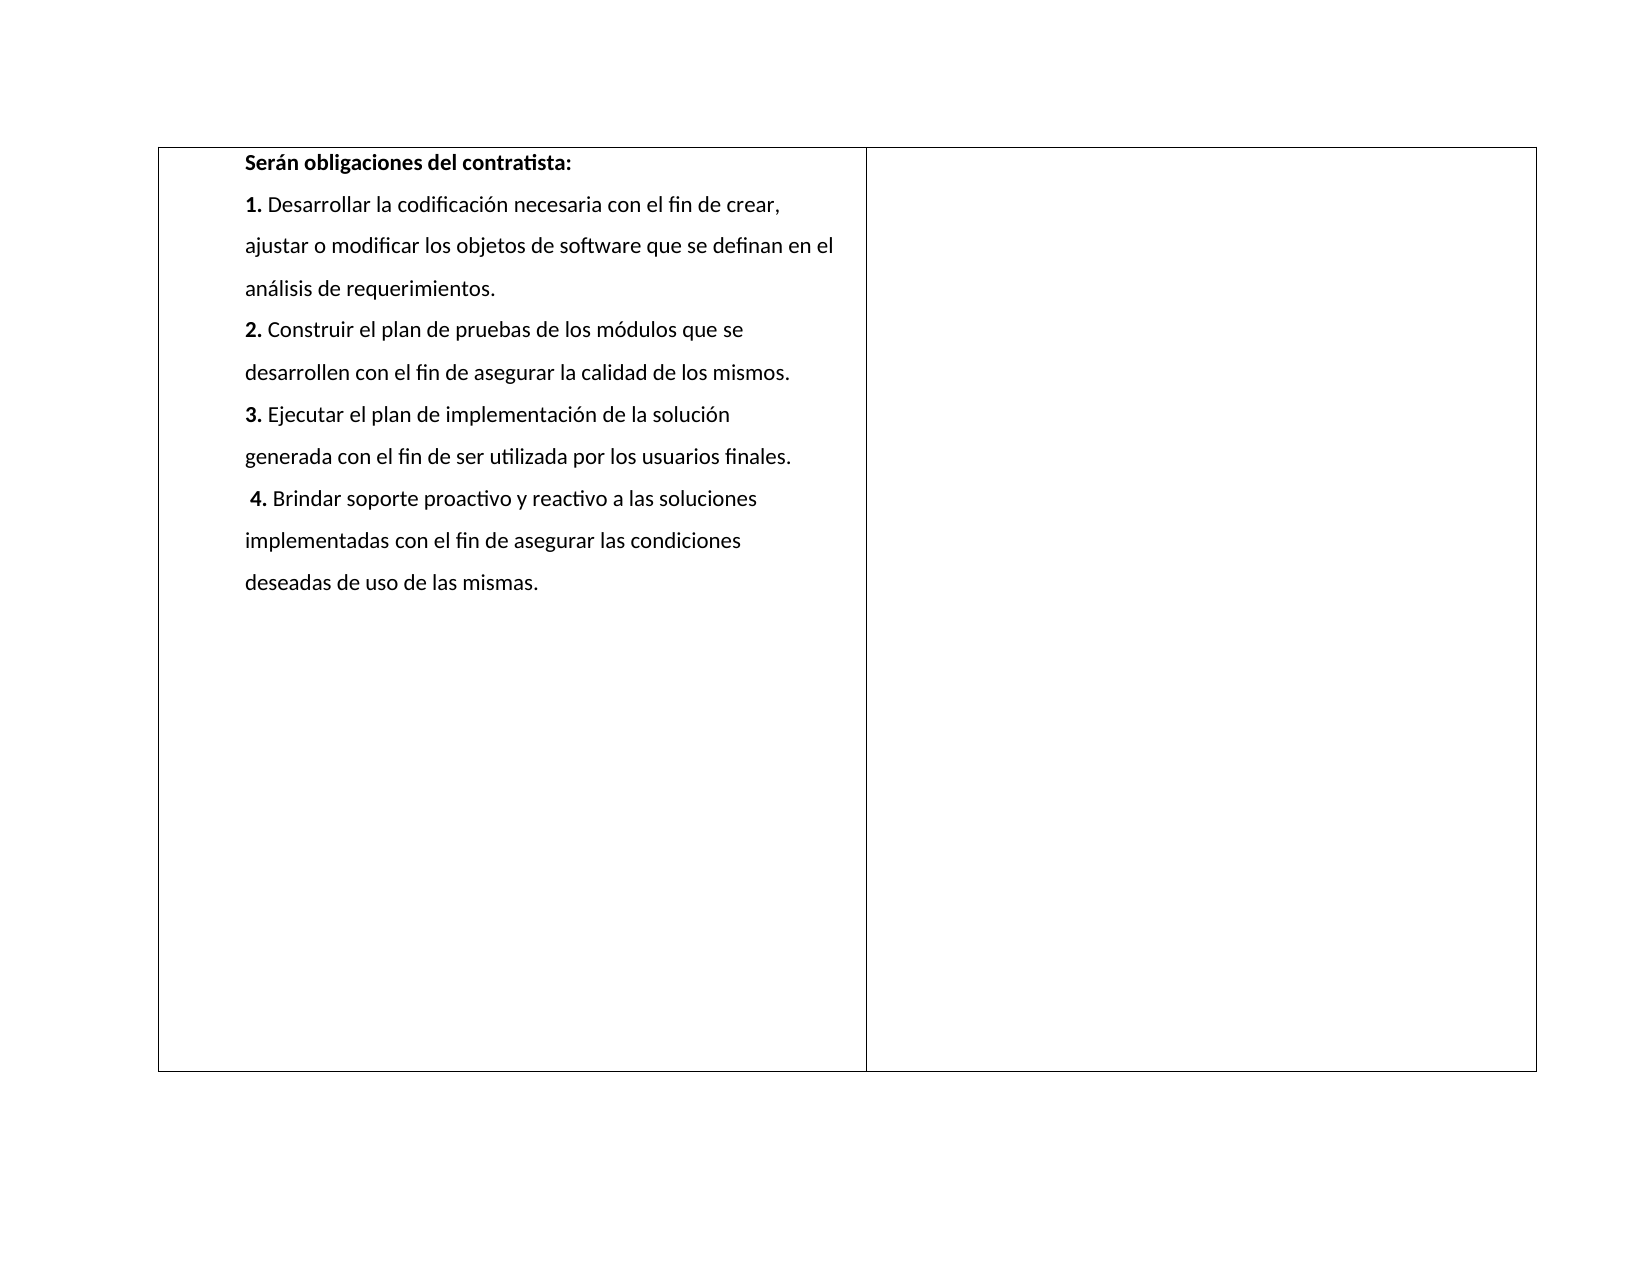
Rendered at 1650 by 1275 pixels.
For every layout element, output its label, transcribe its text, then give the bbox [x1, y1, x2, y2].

table_header [867, 148, 1536, 1071]
table_header Serán obligaciones del contratista: Desarrollar la codificación necesaria con el fin de crear, ajustar o modificar los objetos de software que se definan en el análisis de requerimientos. Construir el plan de pruebas de los módulos que se desarrollen con el fin de asegurar la calidad de los mismos. Ejecutar el plan de implementación de la solución generada con el fin de ser utilizada por los usuarios finales. Brindar soporte proactivo y reactivo a las soluciones implementadas con el fin de asegurar las condiciones deseadas de uso de las mismas. [159, 148, 866, 1071]
